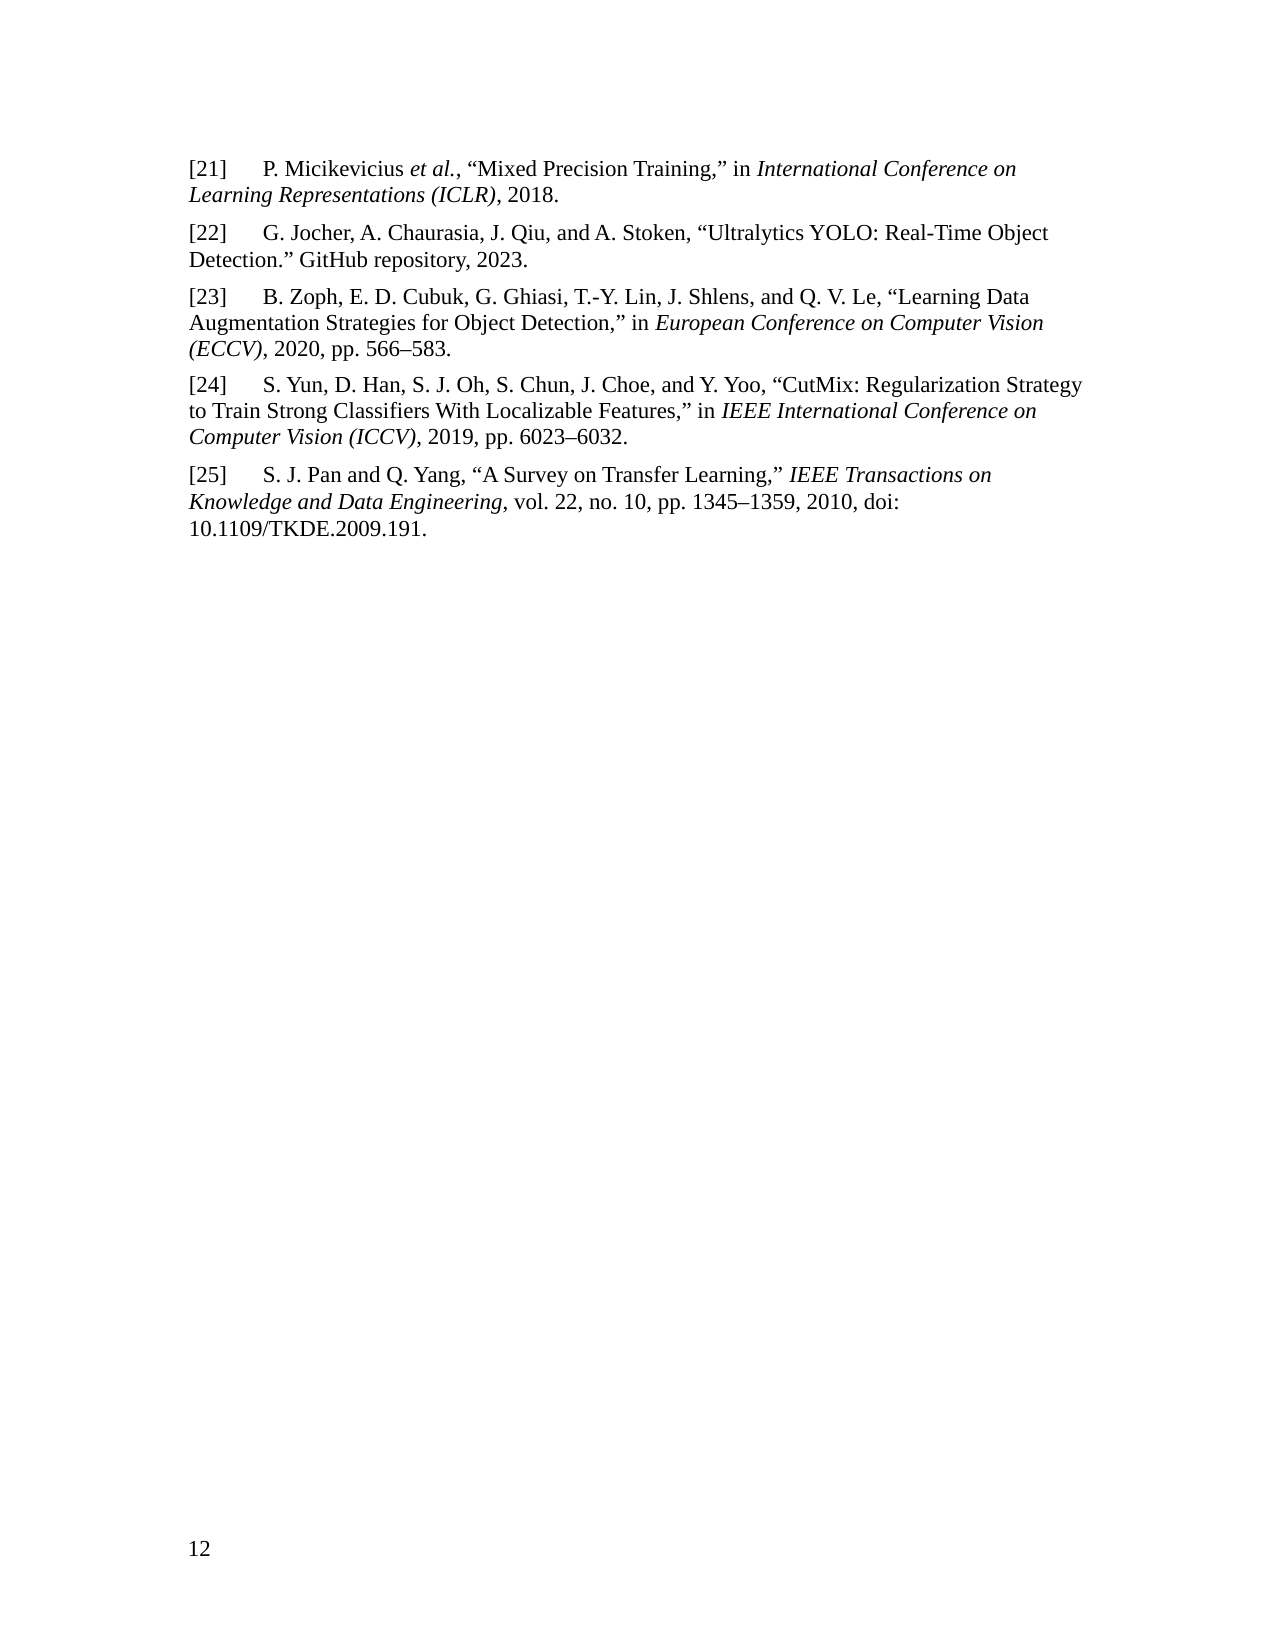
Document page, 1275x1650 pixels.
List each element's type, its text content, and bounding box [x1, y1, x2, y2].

list P. Micikevicius et al., “Mixed Precision Training,” in International Conference on Learning Representations (ICLR), 2018. [189, 155, 1088, 208]
list S. Yun, D. Han, S. J. Oh, S. Chun, J. Choe, and Y. Yoo, “CutMix: Regularization Strategy to Train Strong Classifiers With Localizable Features,” in IEEE International Conference on Computer Vision (ICCV), 2019, pp. 6023–6032. [189, 372, 1088, 449]
list G. Jocher, A. Chaurasia, J. Qiu, and A. Stoken, “Ultralytics YOLO: Real-Time Object Detection.” GitHub repository, 2023. [189, 219, 1088, 272]
list S. J. Pan and Q. Yang, “A Survey on Transfer Learning,” IEEE Transactions on Knowledge and Data Engineering, vol. 22, no. 10, pp. 1345–1359, 2010, doi: 10.1109/TKDE.2009.191. [189, 461, 1088, 541]
list B. Zoph, E. D. Cubuk, G. Ghiasi, T.-Y. Lin, J. Shlens, and Q. V. Le, “Learning Data Augmentation Strategies for Object Detection,” in European Conference on Computer Vision (ECCV), 2020, pp. 566–583. [189, 283, 1088, 361]
